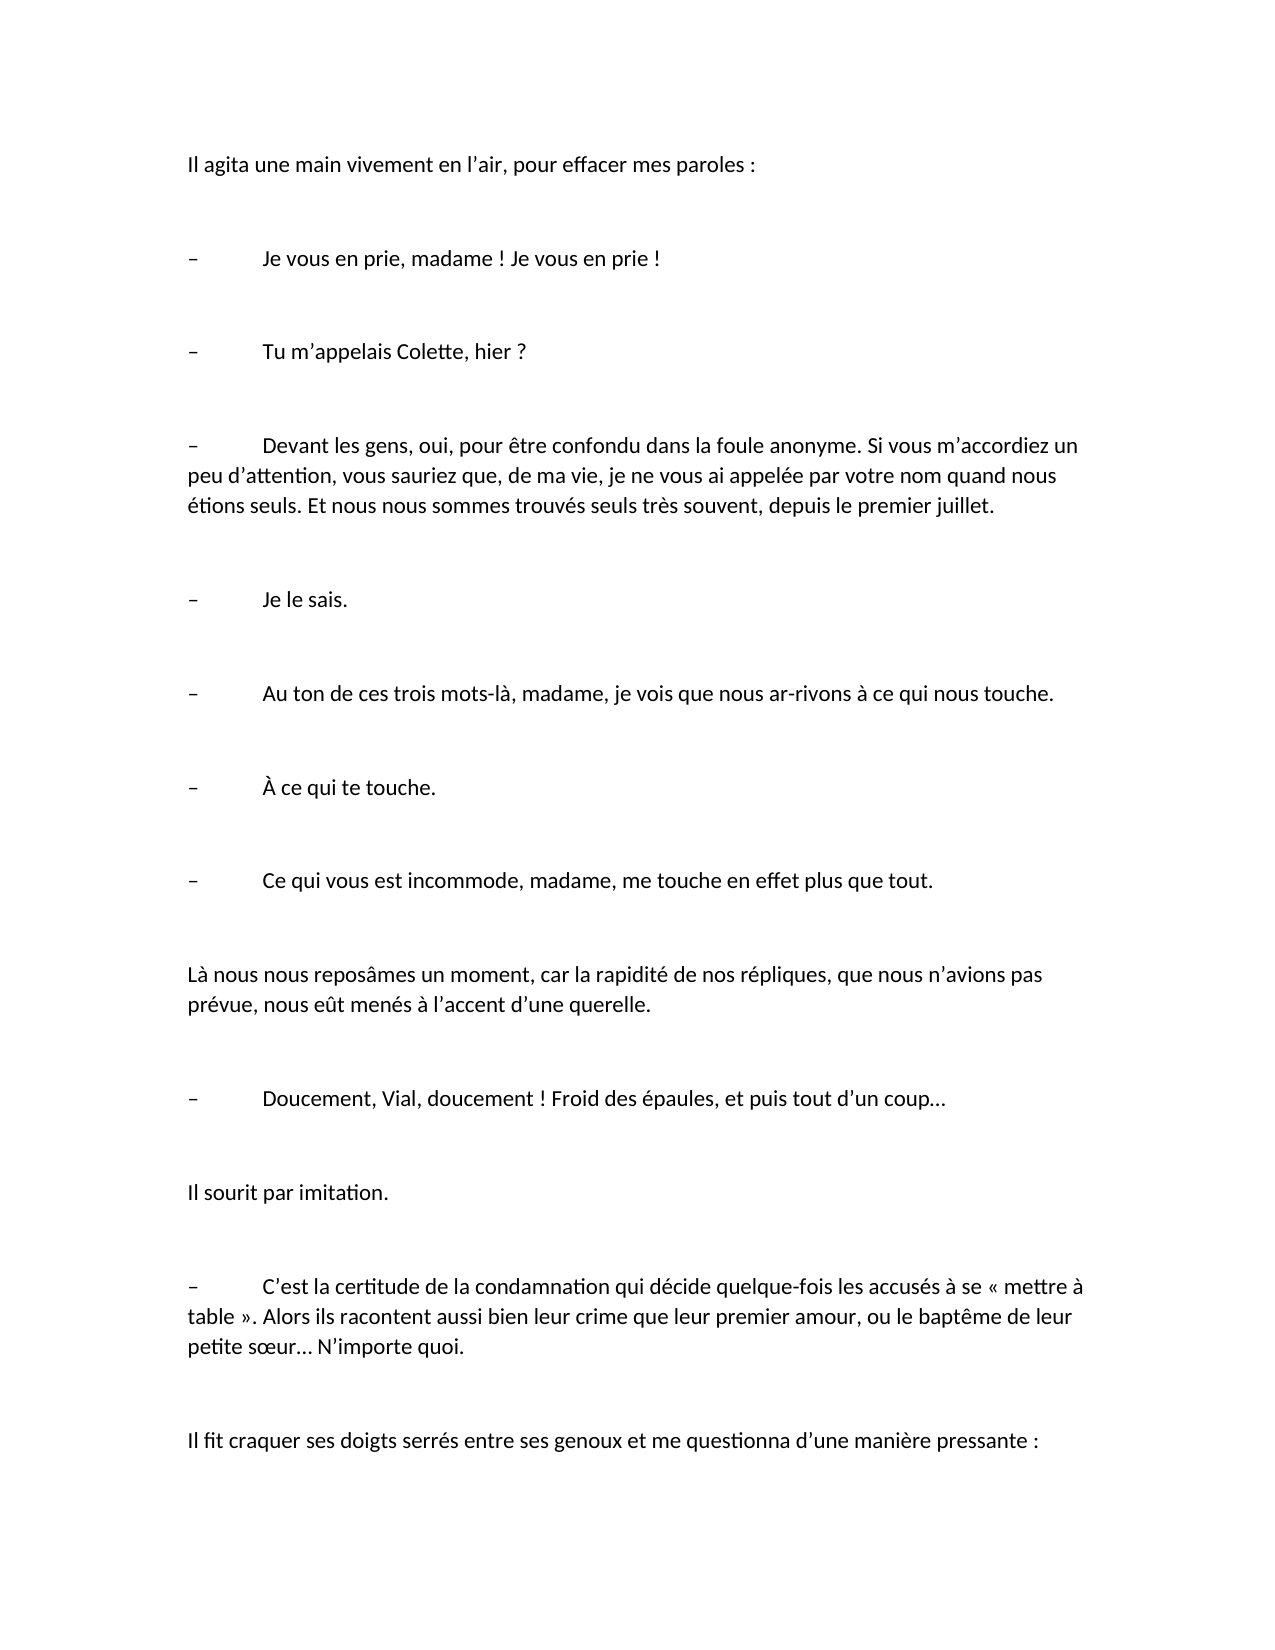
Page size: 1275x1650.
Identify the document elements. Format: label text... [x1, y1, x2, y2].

text Il fit craquer ses doigts serrés entre ses genoux et me questionna d’une manière pressante : [187, 1426, 1087, 1454]
text – Je le sais. [187, 585, 1087, 613]
text Là nous nous reposâmes un moment, car la rapidité de nos répliques, que nous n’avions pas prévue, nous eût menés à l’accent d’une querelle. [187, 960, 1087, 1019]
text Il sourit par imitation. [187, 1178, 1087, 1206]
text – À ce qui te touche. [187, 773, 1087, 801]
text – Au ton de ces trois mots-là, madame, je vois que nous ar-rivons à ce qui nous touche. [187, 679, 1087, 707]
text – C’est la certitude de la condamnation qui décide quelque-fois les accusés à se « mettre à table ». Alors ils racontent aussi bien leur crime que leur premier amour, ou le baptême de leur petite sœur… N’importe quoi. [187, 1272, 1087, 1360]
text – Ce qui vous est incommode, madame, me touche en effet plus que tout. [187, 867, 1087, 895]
text – Devant les gens, oui, pour être confondu dans la foule anonyme. Si vous m’accordiez un peu d’attention, vous sauriez que, de ma vie, je ne vous ai appelée par votre nom quand nous étions seuls. Et nous nous sommes trouvés seuls très souvent, depuis le premier juillet. [187, 431, 1087, 520]
text – Je vous en prie, madame ! Je vous en prie ! [187, 244, 1087, 272]
text – Doucement, Vial, doucement ! Froid des épaules, et puis tout d’un coup… [187, 1084, 1087, 1112]
text – Tu m’appelais Colette, hier ? [187, 337, 1087, 366]
text Il agita une main vivement en l’air, pour effacer mes paroles : [187, 150, 1087, 178]
